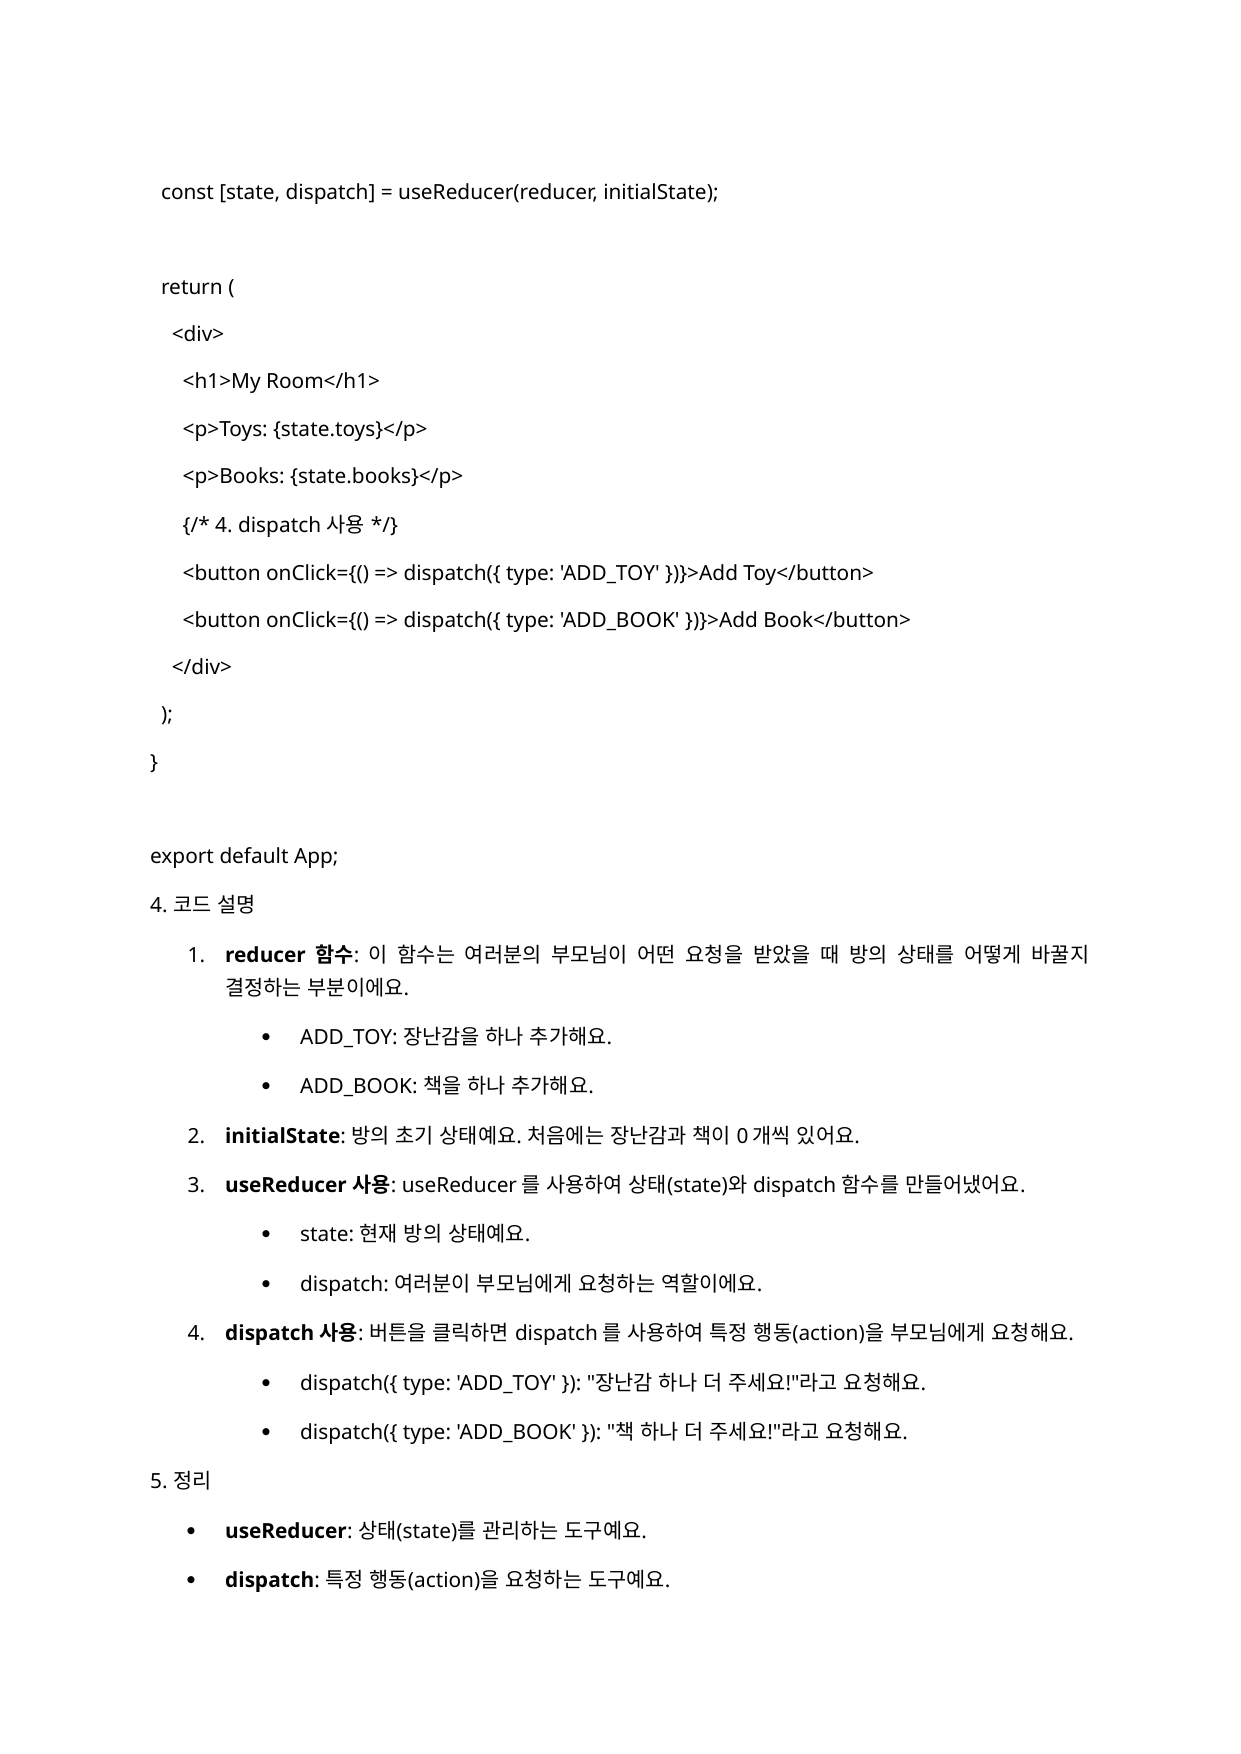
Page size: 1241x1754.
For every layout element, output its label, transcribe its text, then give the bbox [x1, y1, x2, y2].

text ); [150, 699, 1090, 728]
text <p>Toys: {state.toys}</p> [150, 414, 1090, 442]
list dispatch: 여러분이 부모님에게 요청하는 역할이에요. [262, 1267, 1090, 1297]
list reducer 함수: 이 함수는 여러분의 부모님이 어떤 요청을 받았을 때 방의 상태를 어떻게 바꿀지 결정하는 부분이에요. [187, 938, 1090, 1001]
text export default App; [150, 841, 1090, 870]
list initialState: 방의 초기 상태예요. 처음에는 장난감과 책이 0개씩 있어요. [187, 1119, 1090, 1149]
list ADD_BOOK: 책을 하나 추가해요. [262, 1069, 1090, 1100]
text </div> [150, 652, 1090, 681]
text 5. 정리 [150, 1464, 1090, 1495]
text <h1>My Room</h1> [150, 366, 1090, 395]
text const [state, dispatch] = useReducer(reducer, initialState); [150, 177, 1090, 206]
text } [150, 747, 1090, 775]
text {/* 4. dispatch 사용 */} [150, 508, 1090, 538]
text <button onClick={() => dispatch({ type: 'ADD_BOOK' })}>Add Book</button> [150, 605, 1090, 633]
text return ( [150, 272, 1090, 300]
list dispatch({ type: 'ADD_BOOK' }): "책 하나 더 주세요!"라고 요청해요. [262, 1415, 1090, 1445]
list dispatch 사용: 버튼을 클릭하면 dispatch를 사용하여 특정 행동(action)을 부모님에게 요청해요. [187, 1316, 1090, 1347]
text 4. 코드 설명 [150, 889, 1090, 919]
text <button onClick={() => dispatch({ type: 'ADD_TOY' })}>Add Toy</button> [150, 558, 1090, 586]
text <div> [150, 319, 1090, 347]
list useReducer 사용: useReducer를 사용하여 상태(state)와 dispatch 함수를 만들어냈어요. [187, 1168, 1090, 1198]
list state: 현재 방의 상태예요. [262, 1218, 1090, 1248]
text <p>Books: {state.books}</p> [150, 461, 1090, 489]
list dispatch: 특정 행동(action)을 요청하는 도구예요. [187, 1563, 1090, 1593]
list ADD_TOY: 장난감을 하나 추가해요. [262, 1020, 1090, 1050]
list dispatch({ type: 'ADD_TOY' }): "장난감 하나 더 주세요!"라고 요청해요. [262, 1366, 1090, 1396]
list useReducer: 상태(state)를 관리하는 도구예요. [187, 1514, 1090, 1544]
